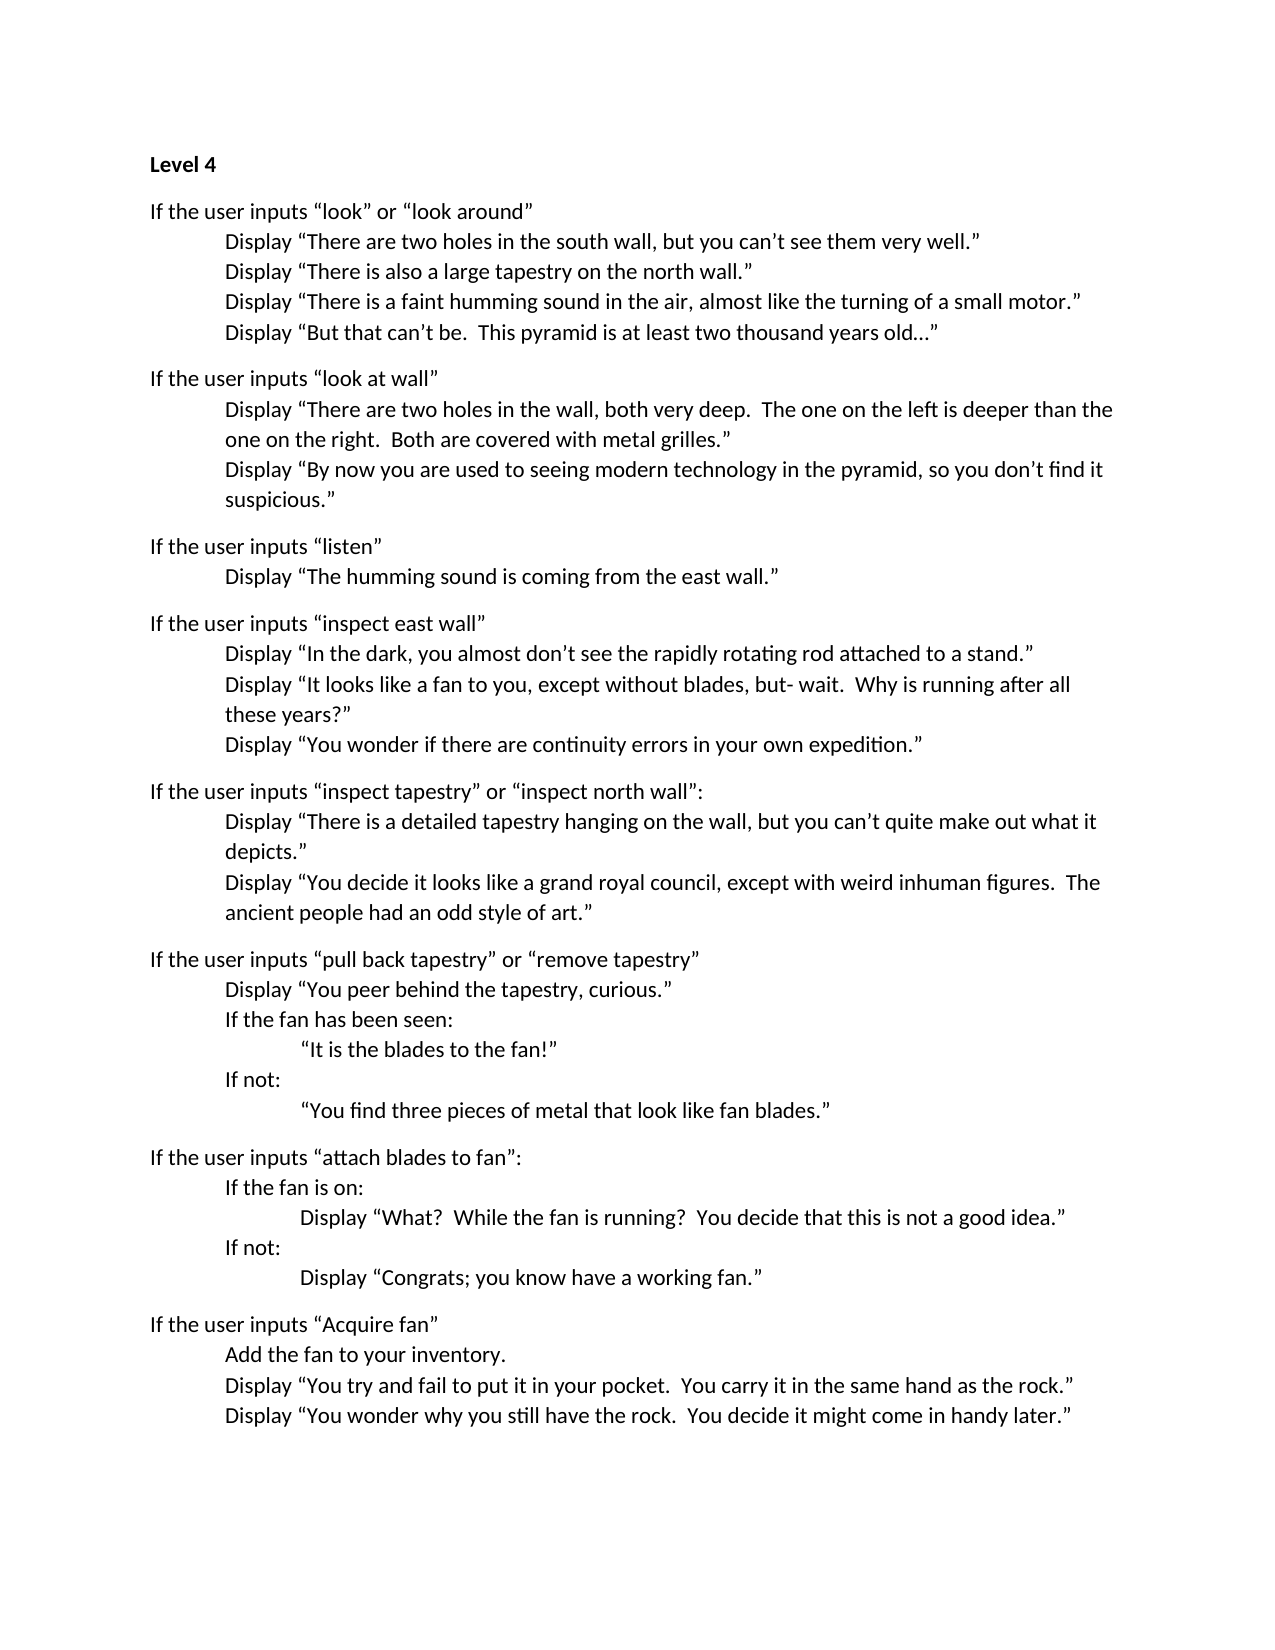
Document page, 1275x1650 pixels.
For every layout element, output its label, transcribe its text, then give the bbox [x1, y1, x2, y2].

text If the user inputs “look at wall” Display “There are two holes in the wall, both very deep. The one on the left is deeper than the one on the right. Both are covered with metal grilles.” Display “By now you are used to seeing modern technology in the pyramid, so you don’t find it suspicious.” [150, 364, 1125, 513]
text If the user inputs “pull back tapestry” or “remove tapestry” Display “You peer behind the tapestry, curious.” If the fan has been seen: “It is the blades to the fan!” If not: “You find three pieces of metal that look like fan blades.” [150, 945, 1125, 1124]
text Level 4 [150, 150, 1125, 178]
text If the user inputs “look” or “look around” Display “There are two holes in the south wall, but you can’t see them very well.” Display “There is also a large tapestry on the north wall.” Display “There is a faint humming sound in the air, almost like the turning of a small motor.” Display “But that can’t be. This pyramid is at least two thousand years old…” [150, 197, 1125, 346]
text If the user inputs “Acquire fan” Add the fan to your inventory. Display “You try and fail to put it in your pocket. You carry it in the same hand as the rock.” Display “You wonder why you still have the rock. You decide it might come in handy later.” [150, 1310, 1125, 1429]
text If the user inputs “attach blades to fan”: If the fan is on: Display “What? While the fan is running? You decide that this is not a good idea.” If not: Display “Congrats; you know have a working fan.” [150, 1143, 1125, 1292]
text If the user inputs “listen” Display “The humming sound is coming from the east wall.” [150, 532, 1125, 591]
text If the user inputs “inspect tapestry” or “inspect north wall”: Display “There is a detailed tapestry hanging on the wall, but you can’t quite make out what it depicts.” Display “You decide it looks like a grand royal council, except with weird inhuman figures. The ancient people had an odd style of art.” [150, 777, 1125, 926]
text If the user inputs “inspect east wall” Display “In the dark, you almost don’t see the rapidly rotating rod attached to a stand.” Display “It looks like a fan to you, except without blades, but- wait. Why is running after all these years?” Display “You wonder if there are continuity errors in your own expedition.” [150, 609, 1125, 758]
